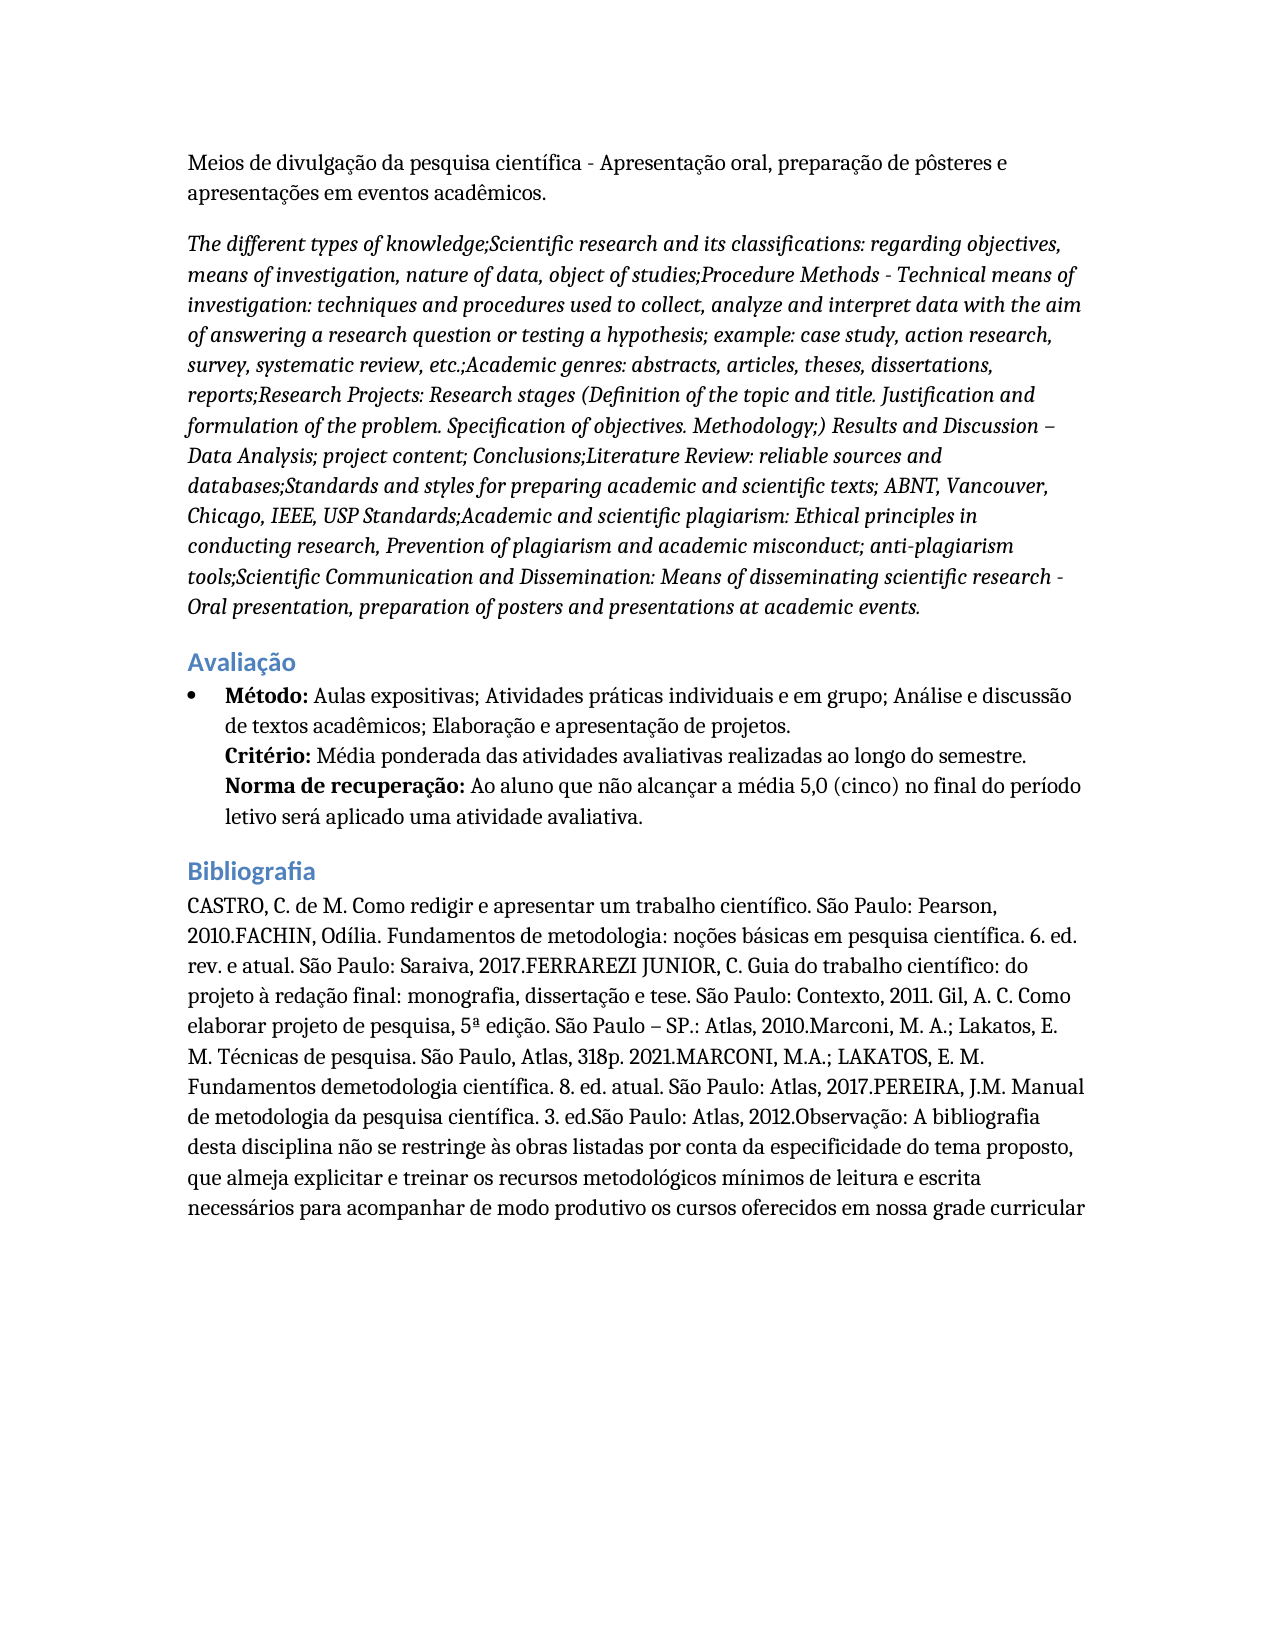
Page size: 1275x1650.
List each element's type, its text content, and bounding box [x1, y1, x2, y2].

list Método: Aulas expositivas; Atividades práticas individuais e em grupo; Análise e discussão de textos acadêmicos; Elaboração e apresentação de projetos. Critério: Média ponderada das atividades avaliativas realizadas ao longo do semestre. Norma de recuperação: Ao aluno que não alcançar a média 5,0 (cinco) no final do período letivo será aplicado uma atividade avaliativa. [187, 683, 1087, 830]
subtitle Bibliografia [187, 854, 1087, 888]
text The different types of knowledge;Scientific research and its classifications: regarding objectives, means of investigation, nature of data, object of studies;Procedure Methods - Technical means of investigation: techniques and procedures used to collect, analyze and interpret data with the aim of answering a research question or testing a hypothesis; example: case study, action research, survey, systematic review, etc.;Academic genres: abstracts, articles, theses, dissertations, reports;Research Projects: Research stages (Definition of the topic and title. Justification and formulation of the problem. Specification of objectives. Methodology;) Results and Discussion – Data Analysis; project content; Conclusions;Literature Review: reliable sources and databases;Standards and styles for preparing academic and scientific texts; ABNT, Vancouver, Chicago, IEEE, USP Standards;Academic and scientific plagiarism: Ethical principles in conducting research, Prevention of plagiarism and academic misconduct; anti-plagiarism tools;Scientific Communication and Dissemination: Means of disseminating scientific research - Oral presentation, preparation of posters and presentations at academic events. [187, 231, 1087, 620]
subtitle Avaliação [187, 645, 1087, 678]
